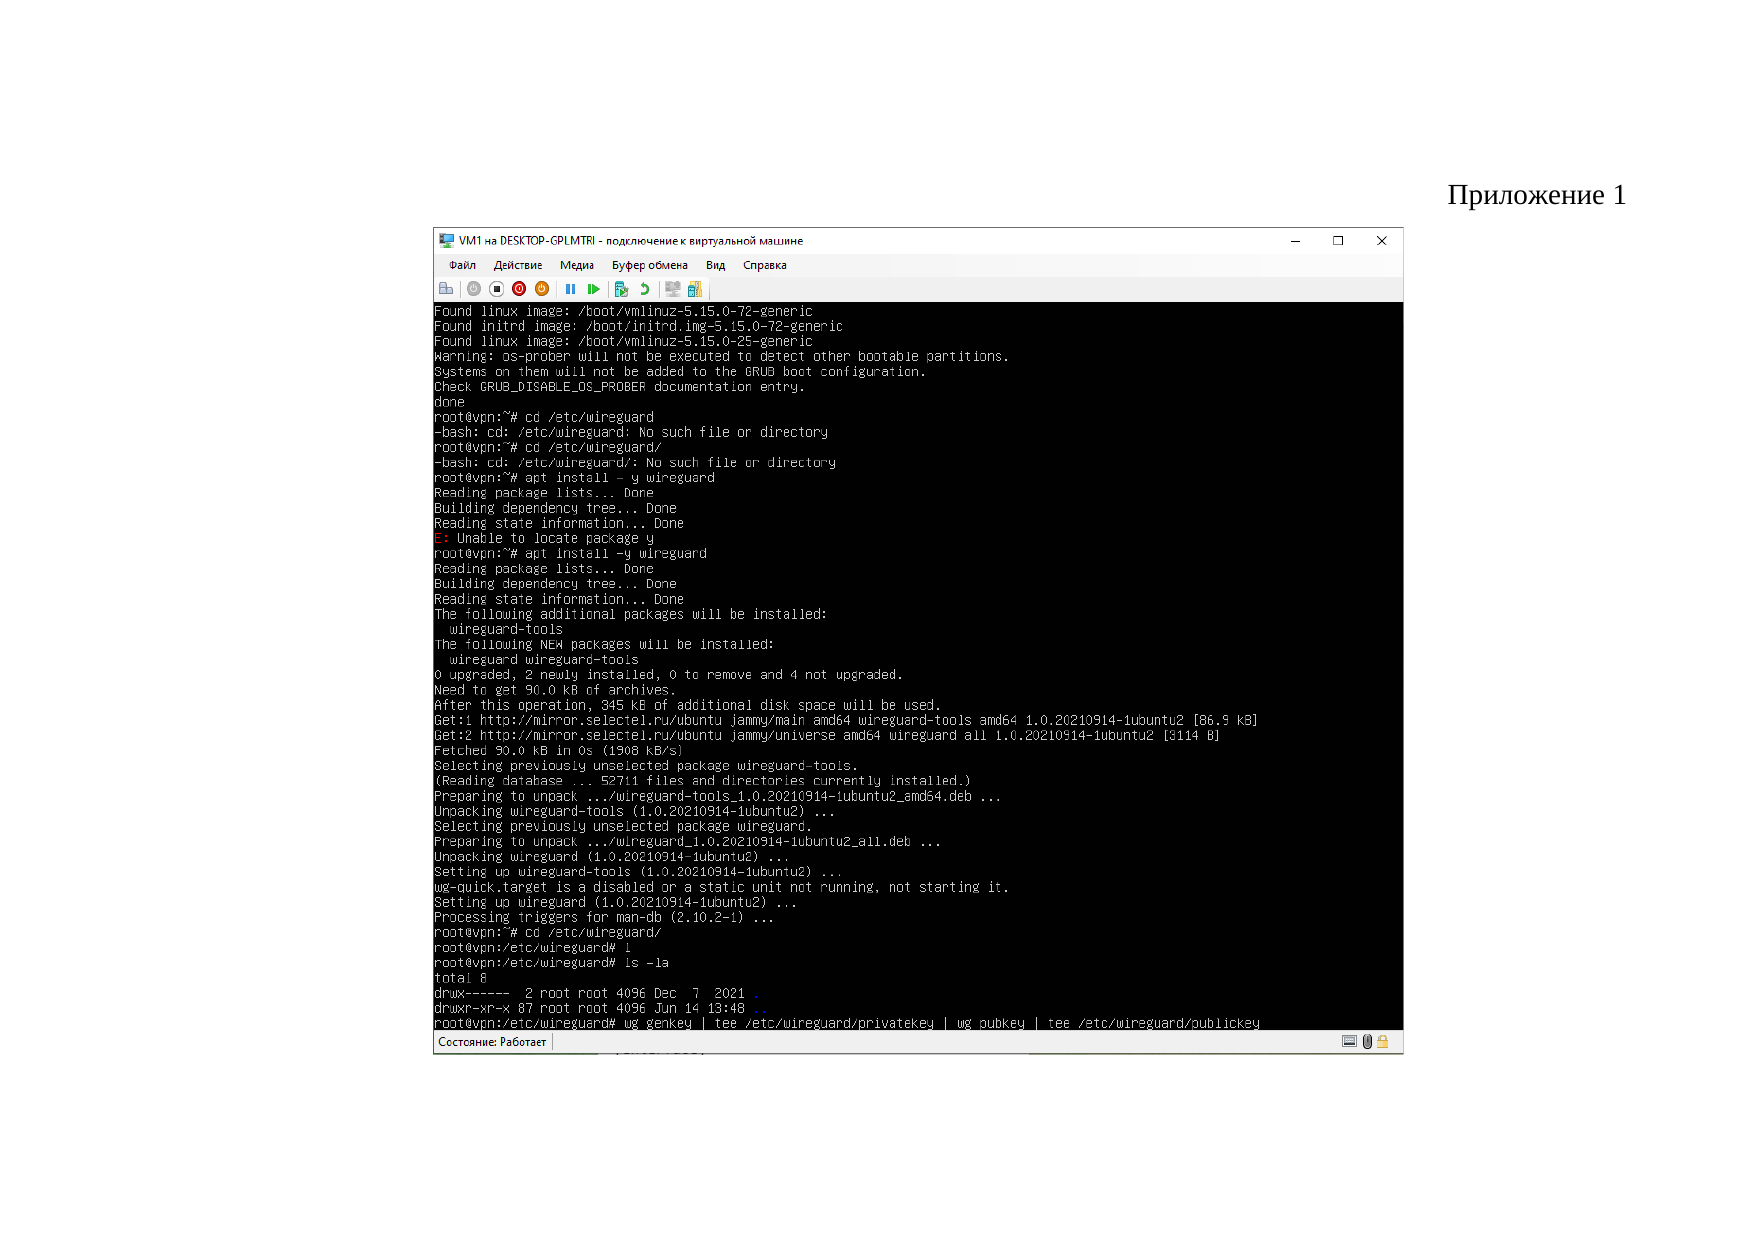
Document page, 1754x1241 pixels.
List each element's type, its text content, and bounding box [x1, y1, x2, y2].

text Приложение 1 [118, 177, 1627, 211]
picture [433, 227, 1404, 1055]
